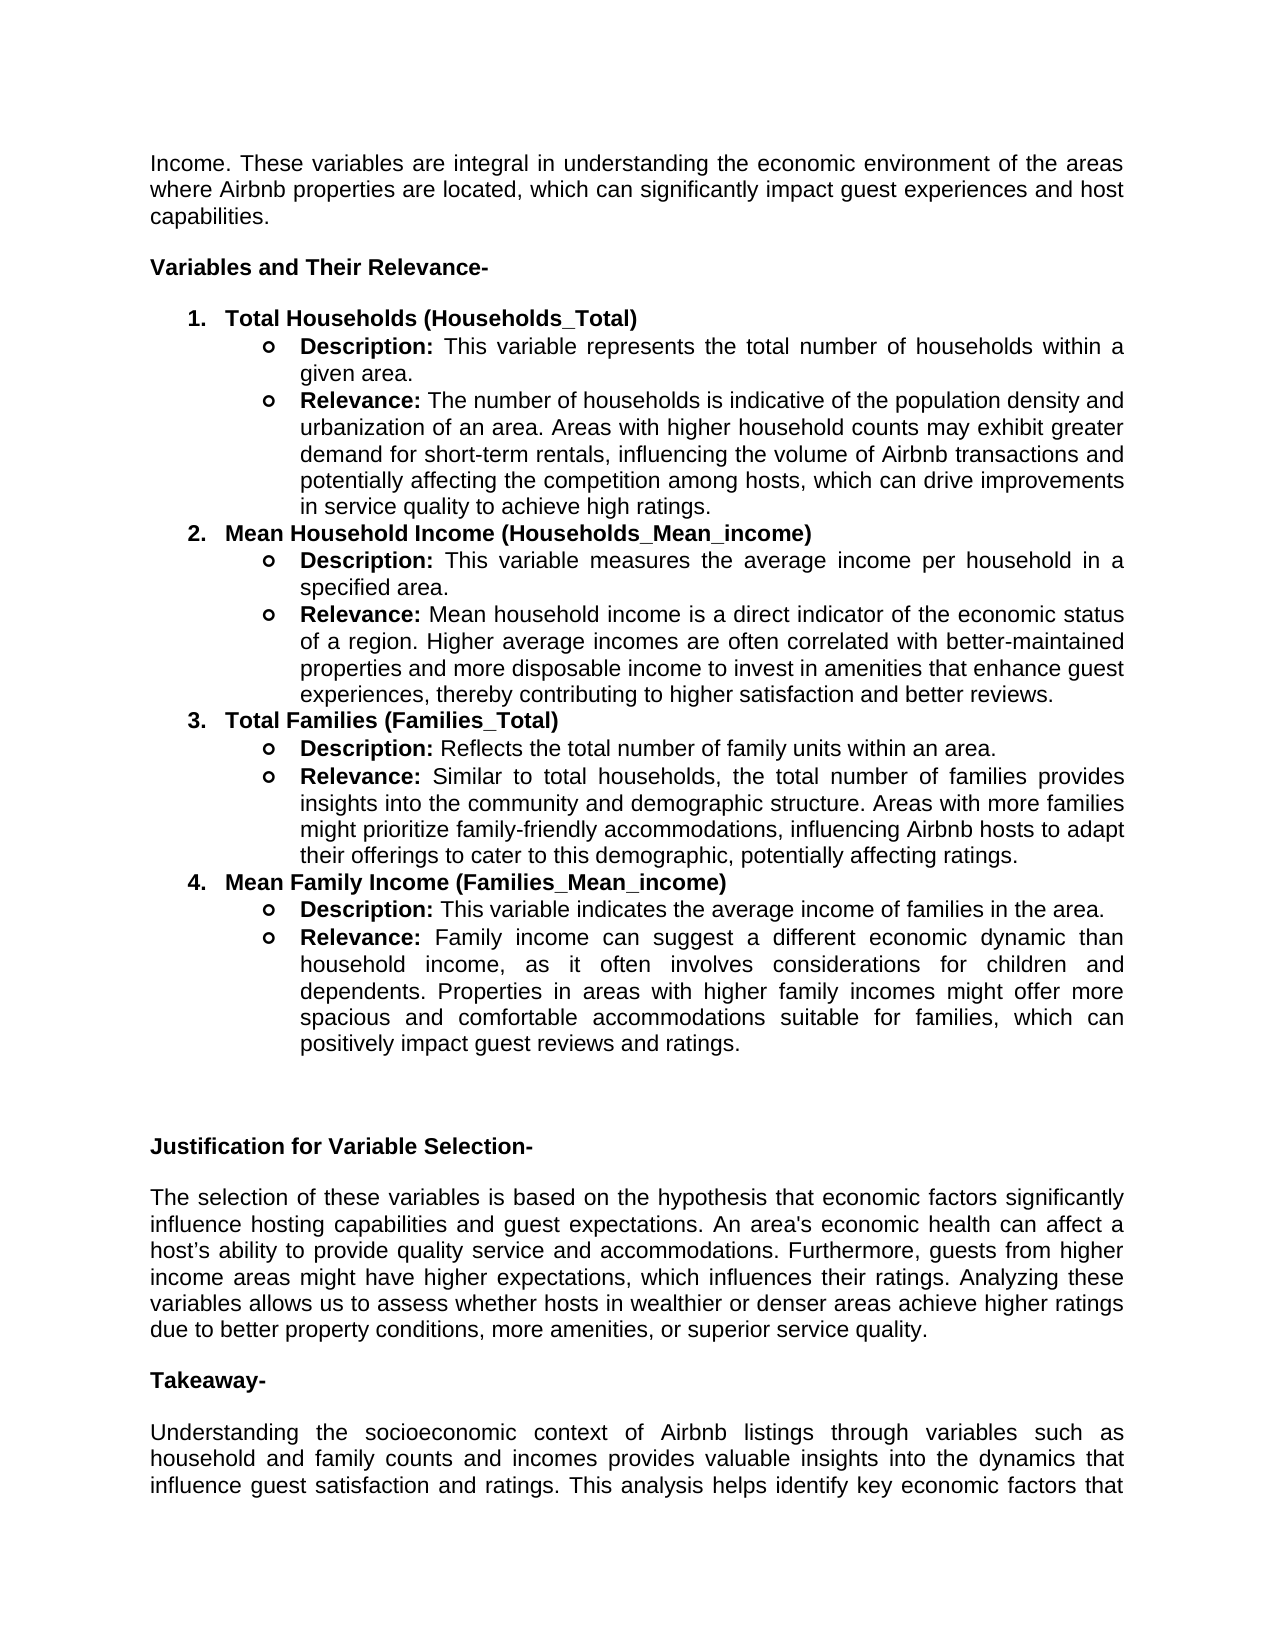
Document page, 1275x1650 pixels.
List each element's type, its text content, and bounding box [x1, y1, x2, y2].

list Description: This variable represents the total number of households within a given area. [262, 332, 1125, 386]
list Total Families (Families_Total) [187, 707, 1125, 734]
text Justification for Variable Selection- [150, 1133, 1125, 1159]
text The selection of these variables is based on the hypothesis that economic factors significantly influence hosting capabilities and guest expectations. An area's economic health can affect a host’s ability to provide quality service and accommodations. Furthermore, guests from higher income areas might have higher expectations, which influences their ratings. Analyzing these variables allows us to assess whether hosts in wealthier or denser areas achieve higher ratings due to better property conditions, more amenities, or superior service quality. [150, 1184, 1125, 1342]
list Relevance: The number of households is indicative of the population density and urbanization of an area. Areas with higher household counts may exhibit greater demand for short-term rentals, influencing the volume of Airbnb transactions and potentially affecting the competition among hosts, which can drive improvements in service quality to achieve high ratings. [262, 386, 1125, 519]
list Relevance: Family income can suggest a different economic dynamic than household income, as it often involves considerations for children and dependents. Properties in areas with higher family incomes might offer more spacious and comfortable accommodations suitable for families, which can positively impact guest reviews and ratings. [262, 923, 1125, 1057]
list Relevance: Mean household income is a direct indicator of the economic status of a region. Higher average incomes are often correlated with better-maintained properties and more disposable income to invest in amenities that enhance guest experiences, thereby contributing to higher satisfaction and better reviews. [262, 600, 1125, 707]
list Description: This variable measures the average income per household in a specified area. [262, 546, 1125, 600]
list Description: Reflects the total number of family units within an area. [262, 734, 1125, 762]
list Total Households (Households_Total) [187, 305, 1125, 332]
list Mean Family Income (Families_Mean_income) [187, 869, 1125, 895]
list Relevance: Similar to total households, the total number of families provides insights into the community and demographic structure. Areas with more families might prioritize family-friendly accommodations, influencing Airbnb hosts to adapt their offerings to cater to this demographic, potentially affecting ratings. [262, 762, 1125, 869]
text Takeaway- [150, 1367, 1125, 1394]
text Variables and Their Relevance- [150, 254, 1125, 280]
list Mean Household Income (Households_Mean_income) [187, 519, 1125, 546]
list Description: This variable indicates the average income of families in the area. [262, 895, 1125, 923]
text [150, 1419, 1125, 1498]
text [150, 150, 1125, 229]
